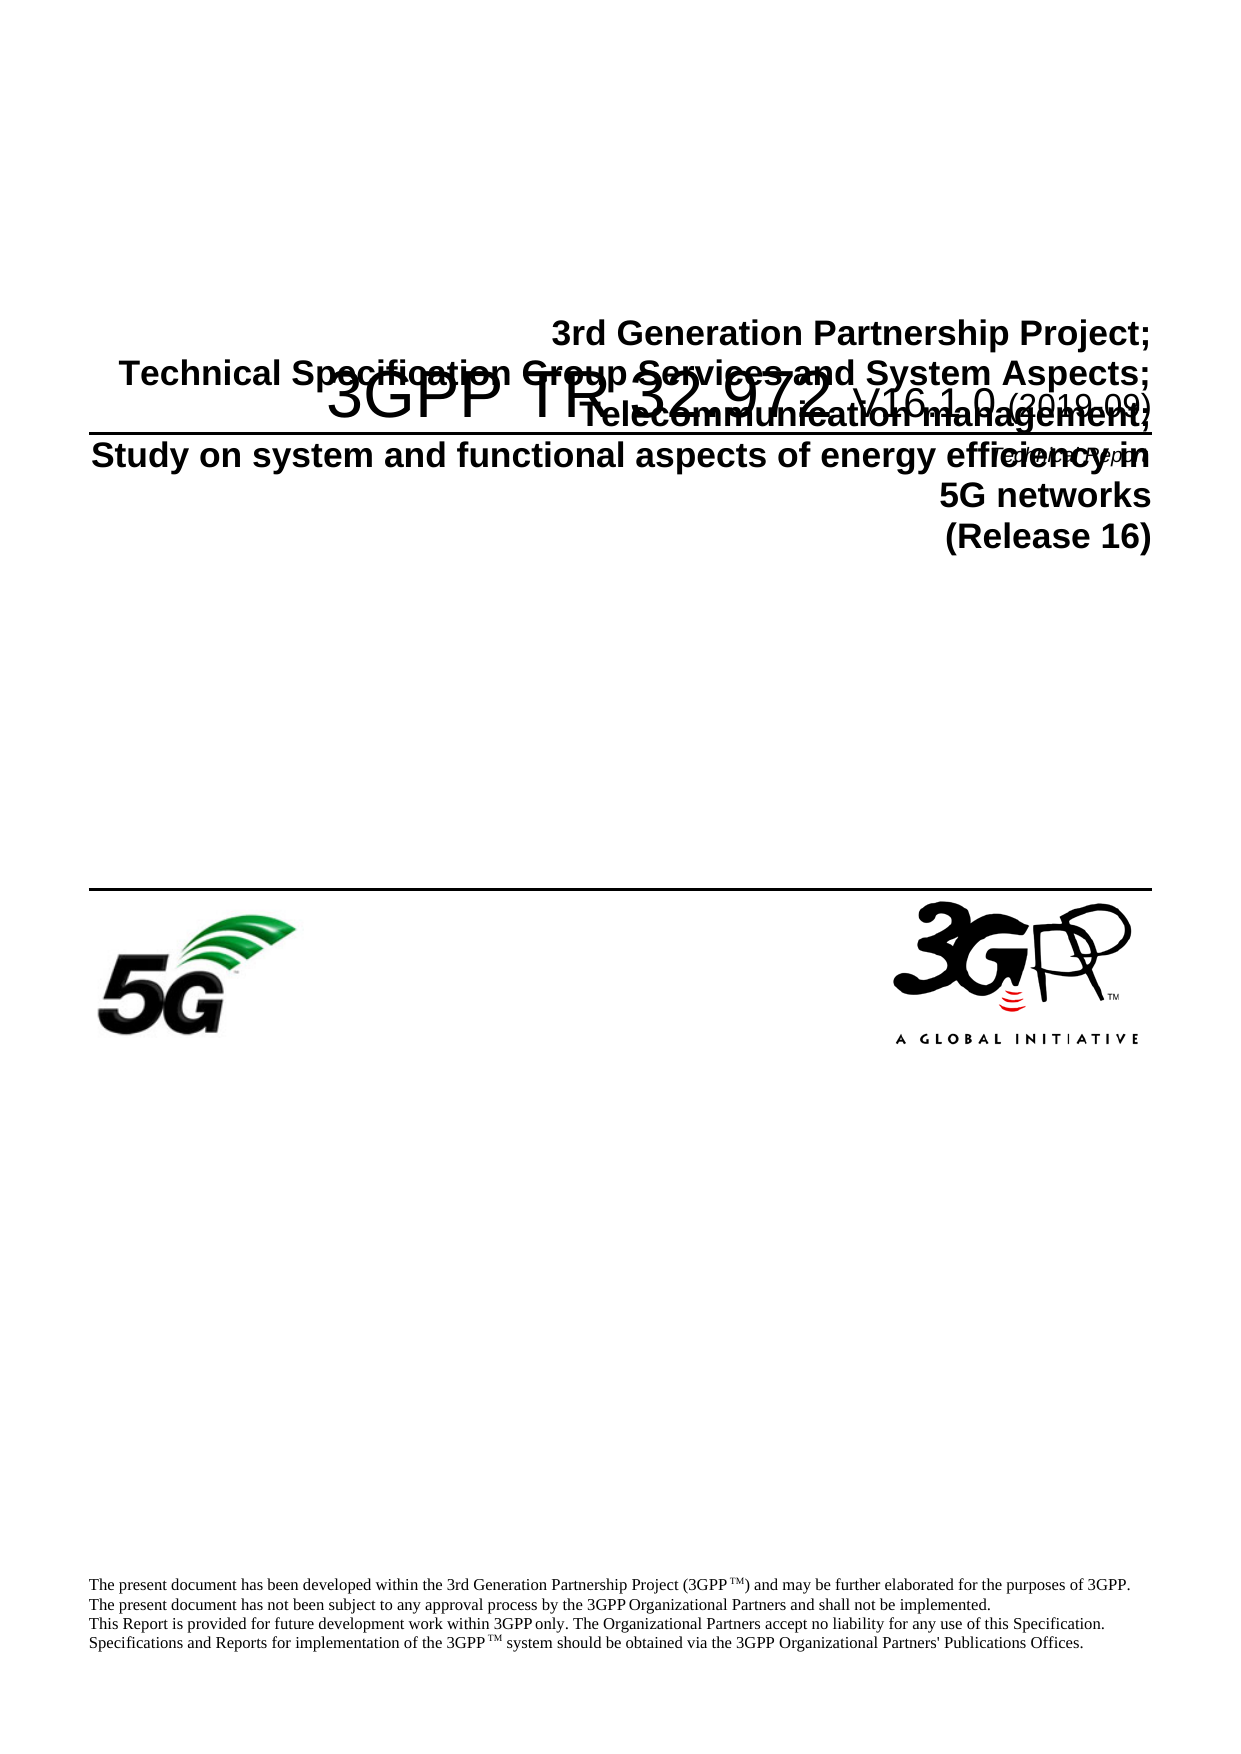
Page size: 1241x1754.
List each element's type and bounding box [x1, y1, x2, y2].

picture [88, 900, 304, 1049]
picture [885, 893, 1152, 1049]
